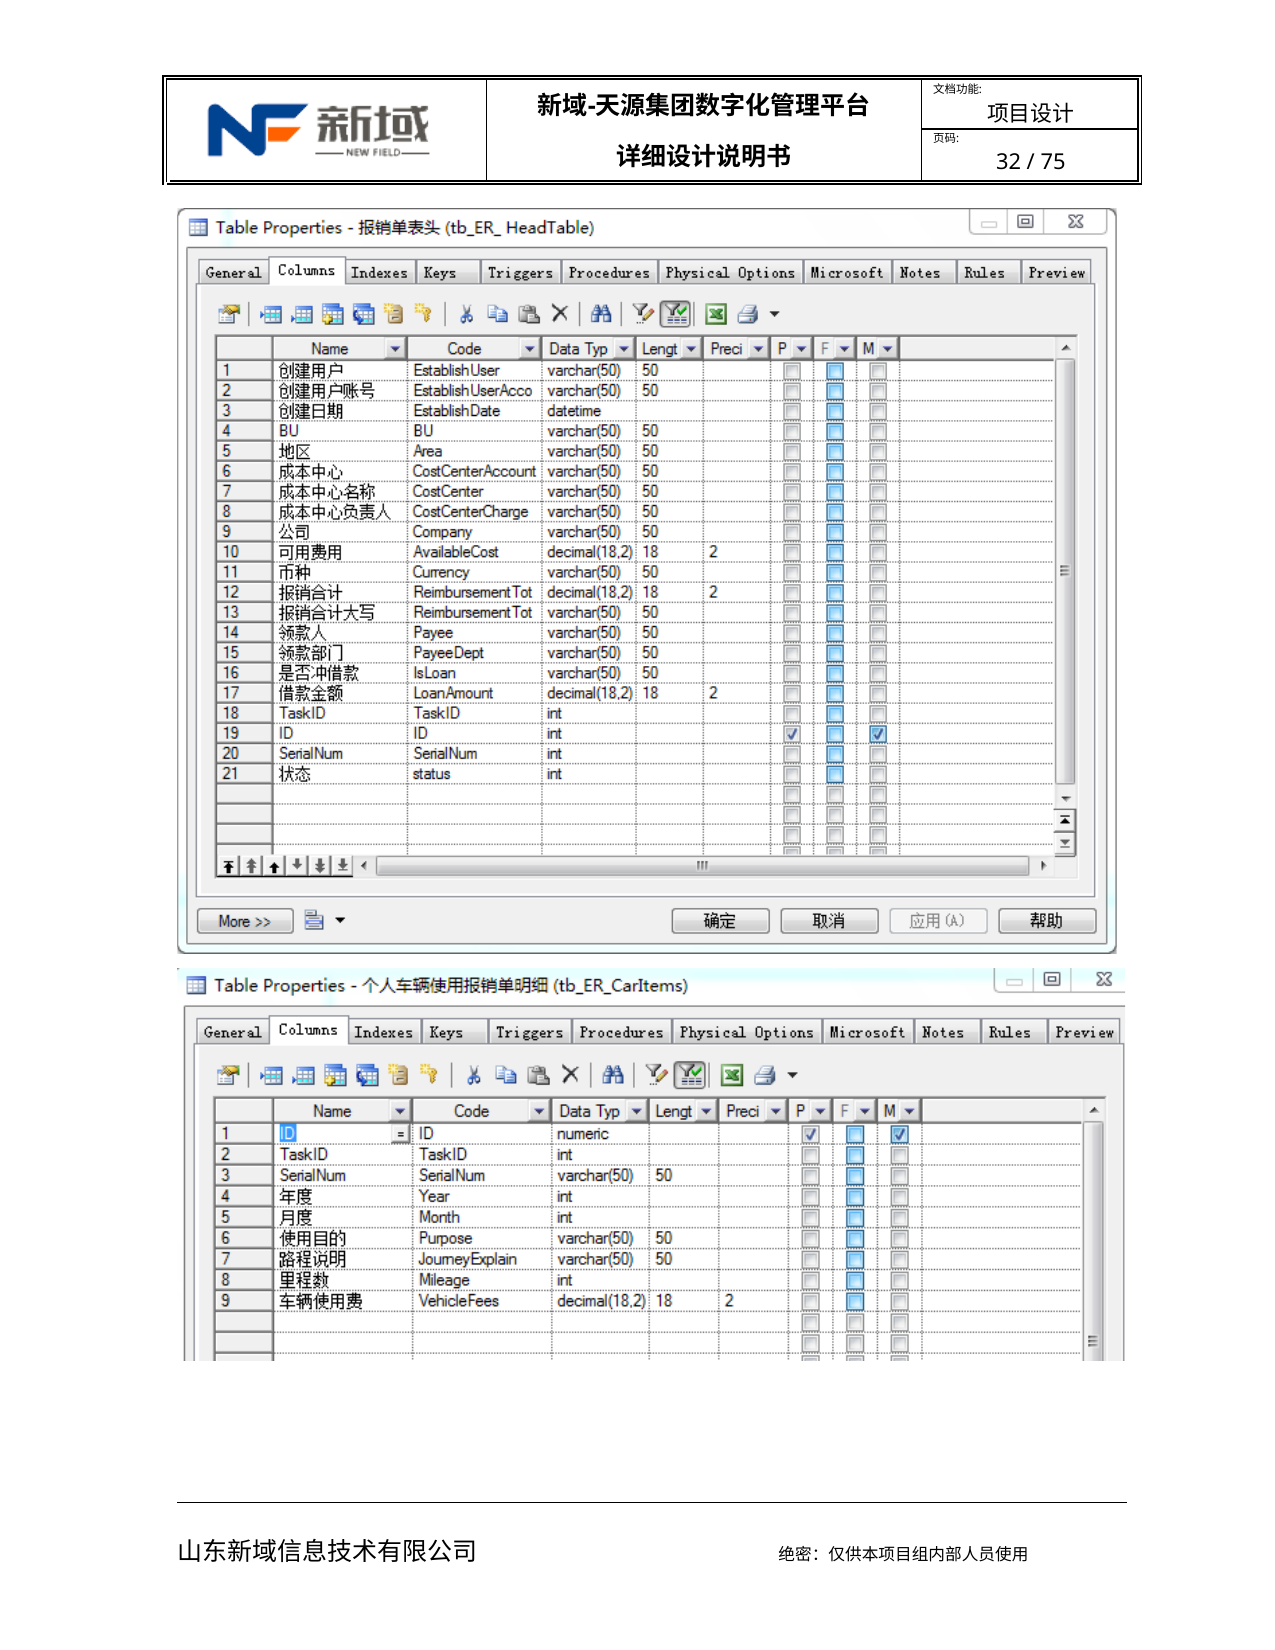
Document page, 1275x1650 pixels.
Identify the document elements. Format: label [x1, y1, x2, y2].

picture [177, 208, 1117, 954]
picture [177, 968, 1126, 1361]
picture [176, 98, 476, 162]
